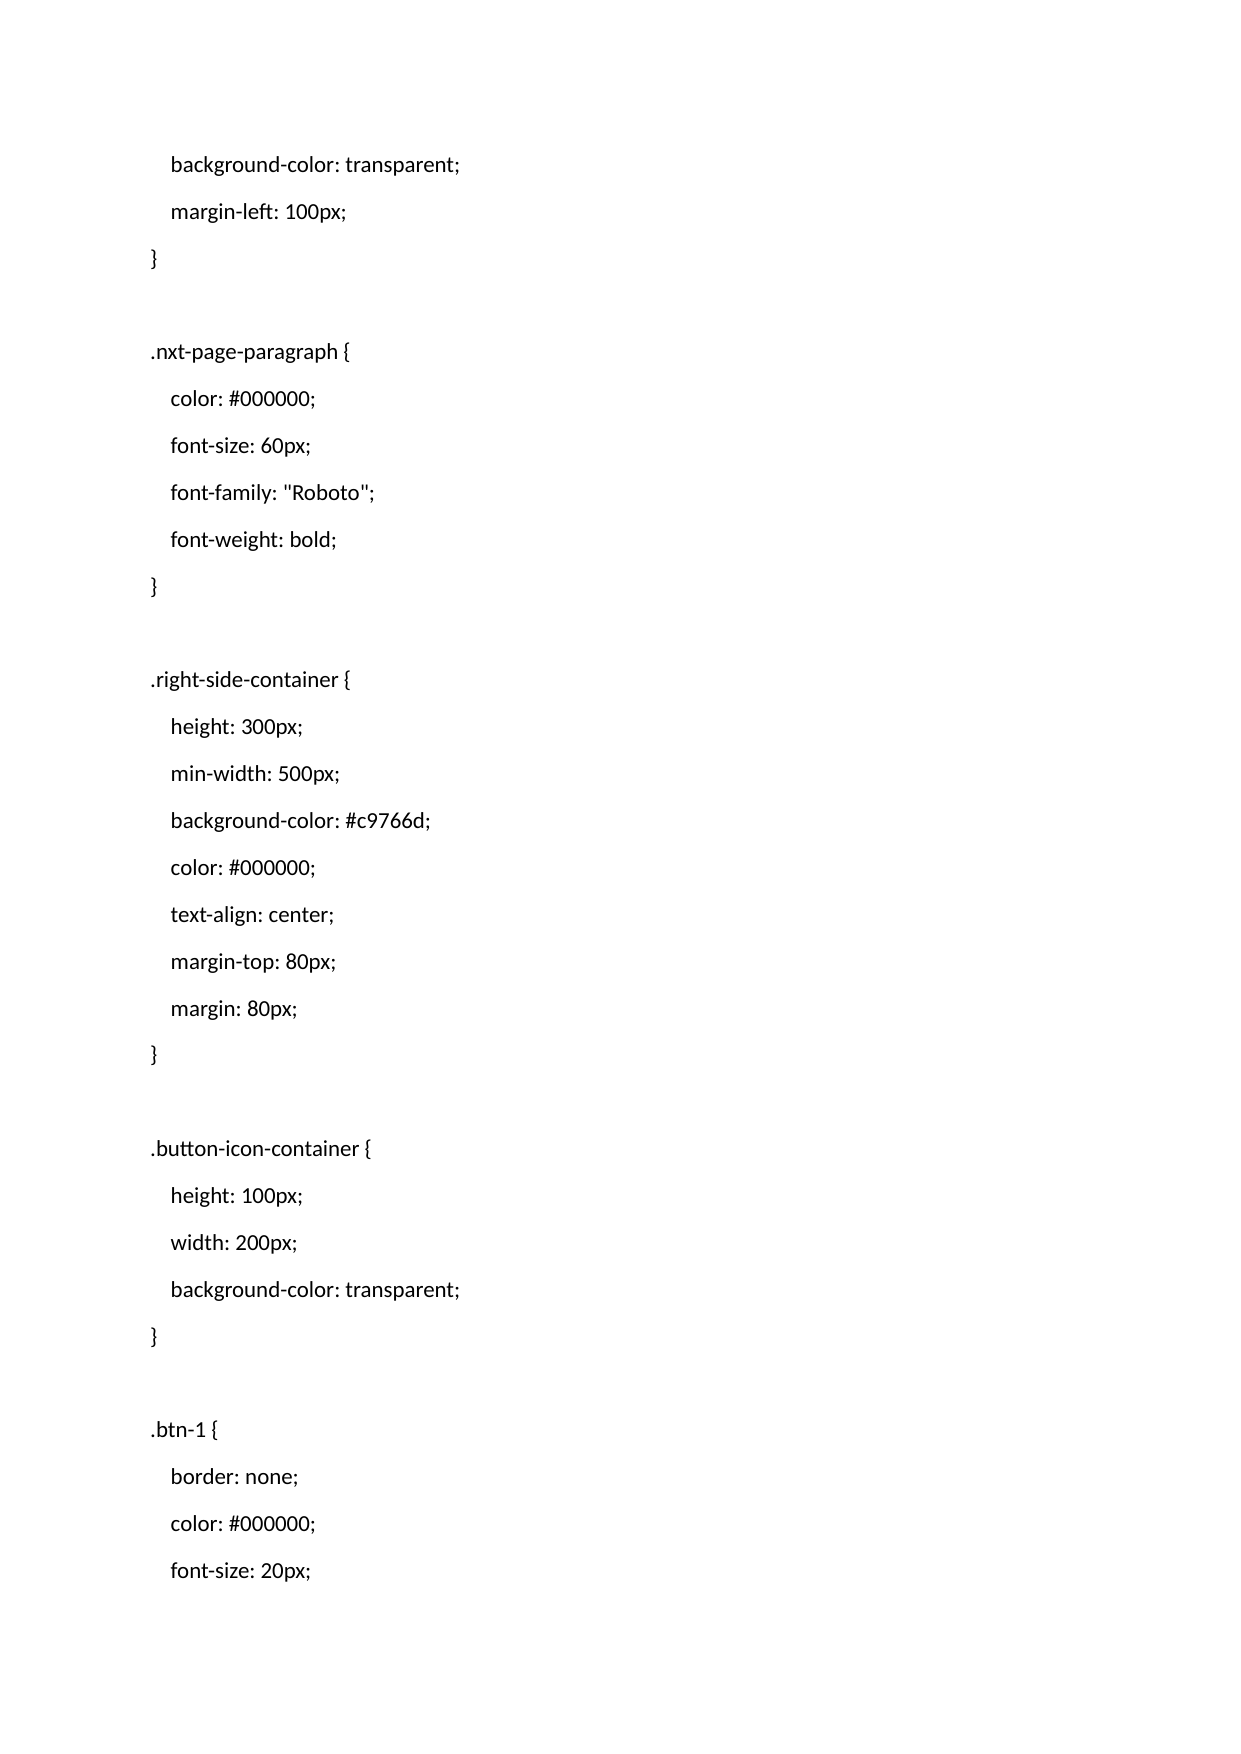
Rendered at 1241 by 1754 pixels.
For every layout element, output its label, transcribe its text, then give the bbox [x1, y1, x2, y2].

text color: #000000; [150, 384, 1090, 412]
text height: 100px; [150, 1181, 1090, 1209]
text font-weight: bold; [150, 525, 1090, 553]
text font-family: "Roboto"; [150, 478, 1090, 506]
text .nxt-page-paragraph { [150, 337, 1090, 366]
text color: #000000; [150, 853, 1090, 881]
text background-color: transparent; [150, 150, 1090, 178]
text background-color: #c9766d; [150, 806, 1090, 834]
text } [150, 572, 1090, 600]
text margin-top: 80px; [150, 947, 1090, 975]
text width: 200px; [150, 1228, 1090, 1256]
text min-width: 500px; [150, 759, 1090, 787]
text border: none; [150, 1462, 1090, 1491]
text .right-side-container { [150, 666, 1090, 694]
text background-color: transparent; [150, 1275, 1090, 1303]
text font-size: 20px; [150, 1556, 1090, 1584]
text text-align: center; [150, 900, 1090, 928]
text margin: 80px; [150, 994, 1090, 1022]
text } [150, 1322, 1090, 1350]
text .button-icon-container { [150, 1134, 1090, 1162]
text } [150, 1041, 1090, 1069]
text color: #000000; [150, 1509, 1090, 1537]
text height: 300px; [150, 712, 1090, 741]
text font-size: 60px; [150, 431, 1090, 459]
text .btn-1 { [150, 1416, 1090, 1444]
text } [150, 244, 1090, 272]
text margin-left: 100px; [150, 197, 1090, 225]
